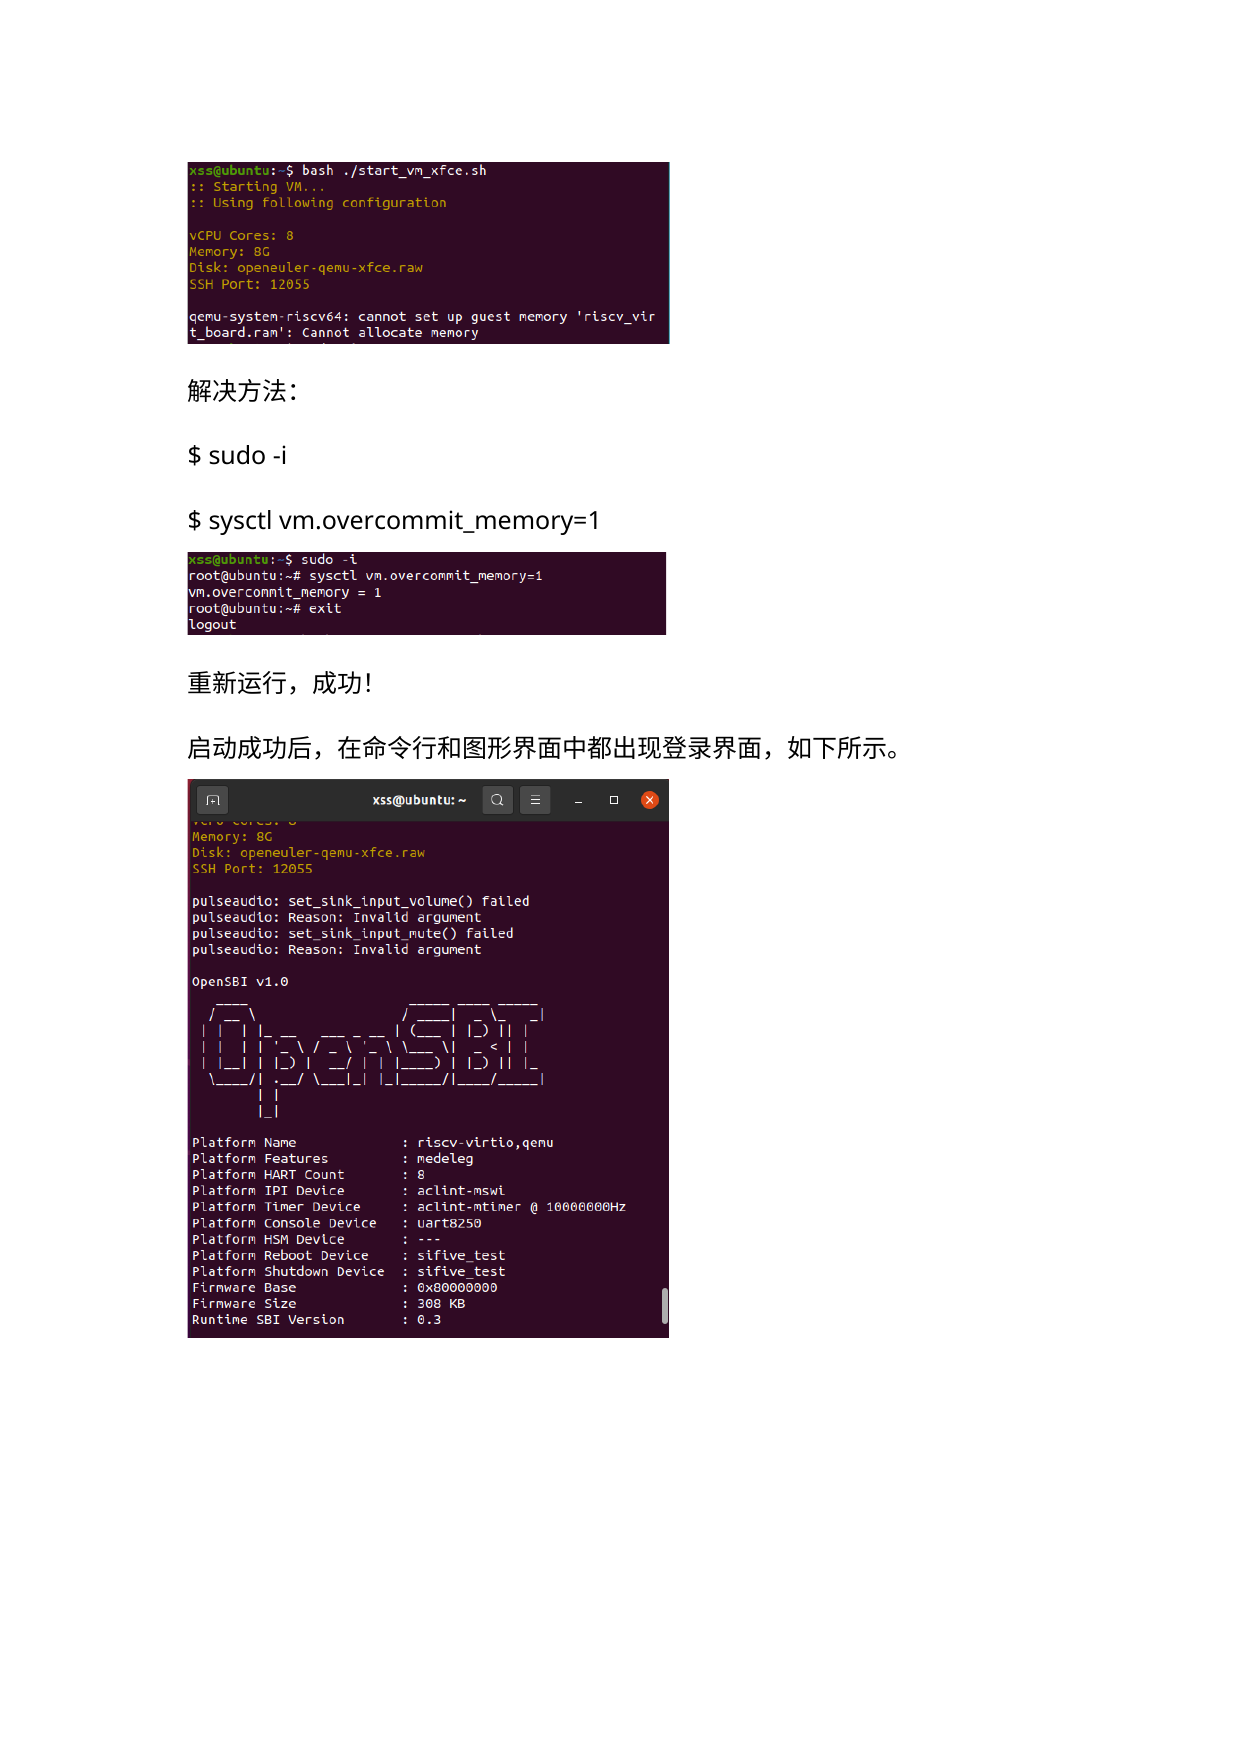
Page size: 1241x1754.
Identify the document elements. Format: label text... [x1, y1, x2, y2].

list 解决方法： [187, 357, 1053, 422]
picture [187, 552, 667, 635]
list $ sudo -i [187, 422, 1053, 487]
list $ sysctl vm.overcommit_memory=1 [187, 487, 1053, 552]
picture [187, 779, 669, 1338]
list 重新运行，成功！ [187, 649, 1053, 714]
text 启动成功后，在命令行和图形界面中都出现登录界面，如下所示。 [187, 714, 1053, 779]
picture [187, 162, 670, 344]
